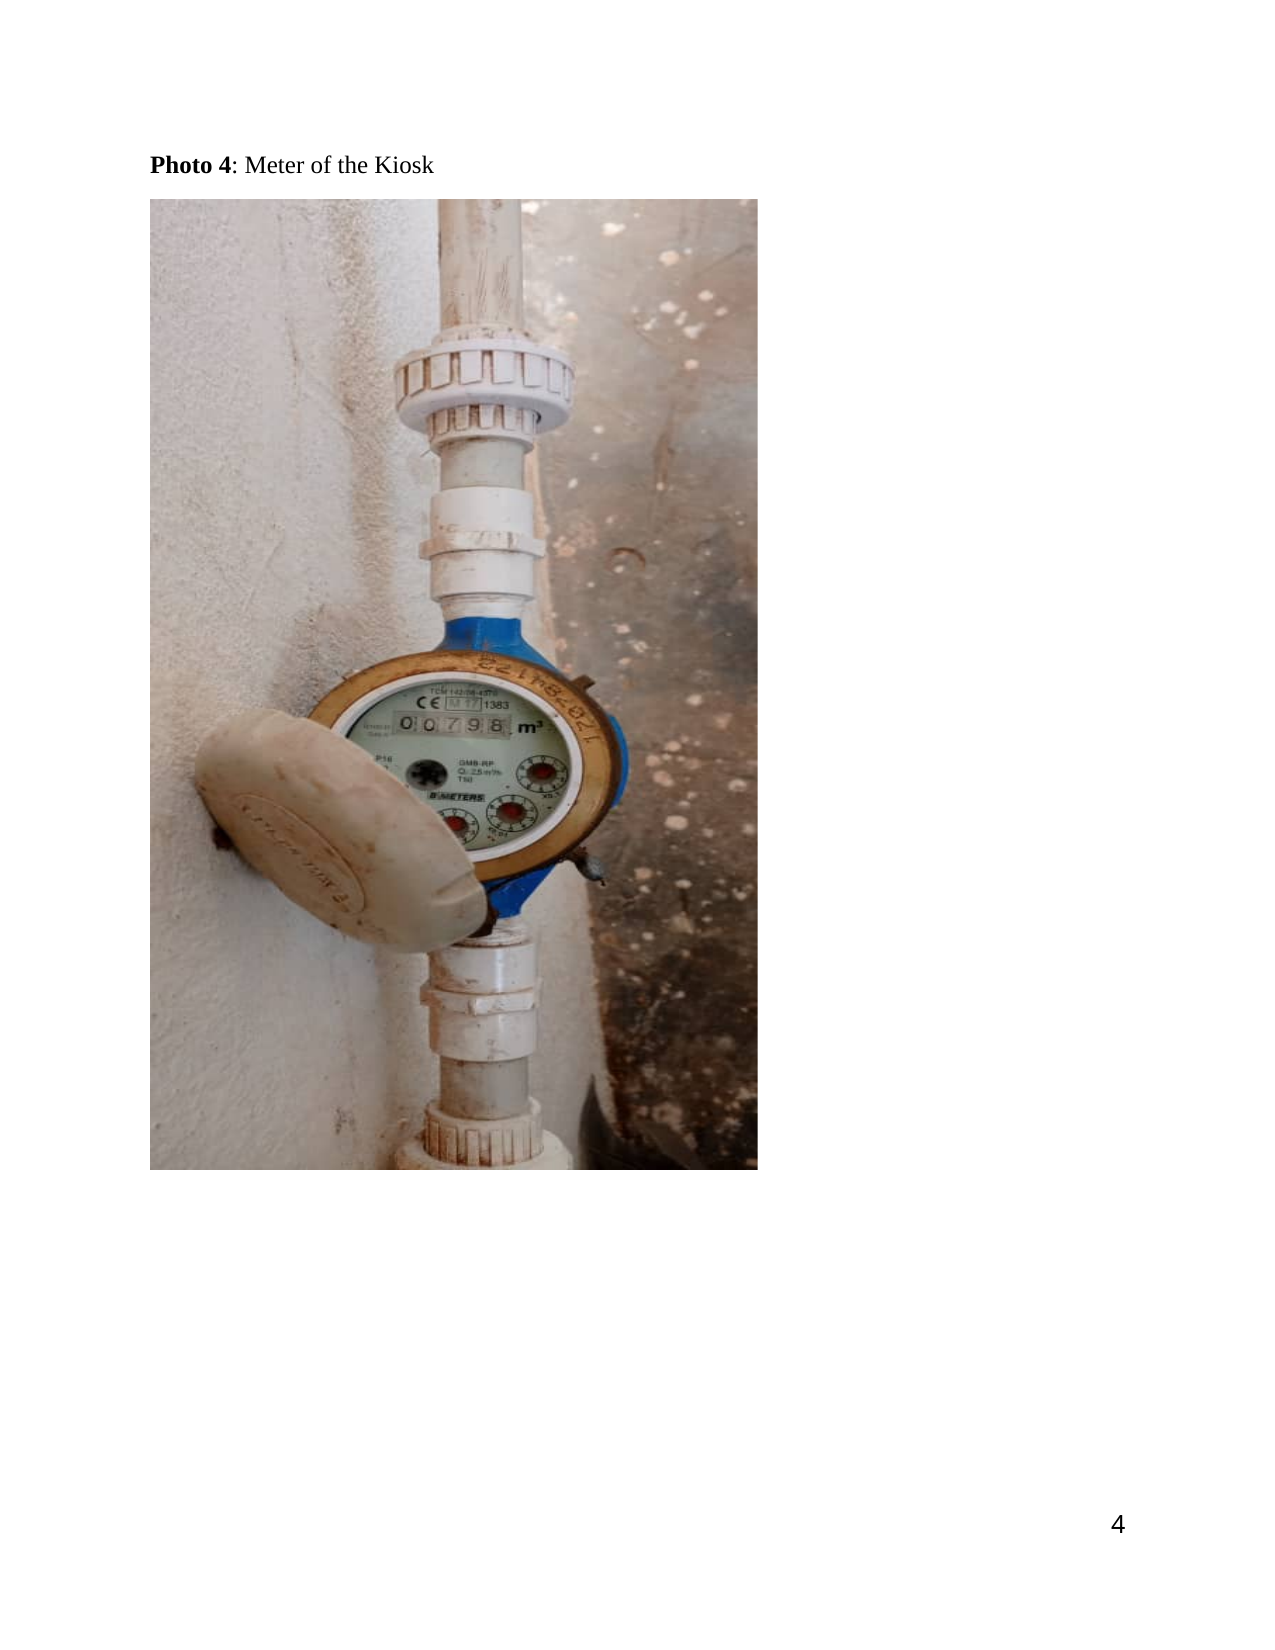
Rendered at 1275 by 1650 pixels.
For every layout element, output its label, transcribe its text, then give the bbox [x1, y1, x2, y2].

text Photo 4: Meter of the Kiosk [150, 150, 1125, 179]
picture [150, 199, 758, 1170]
